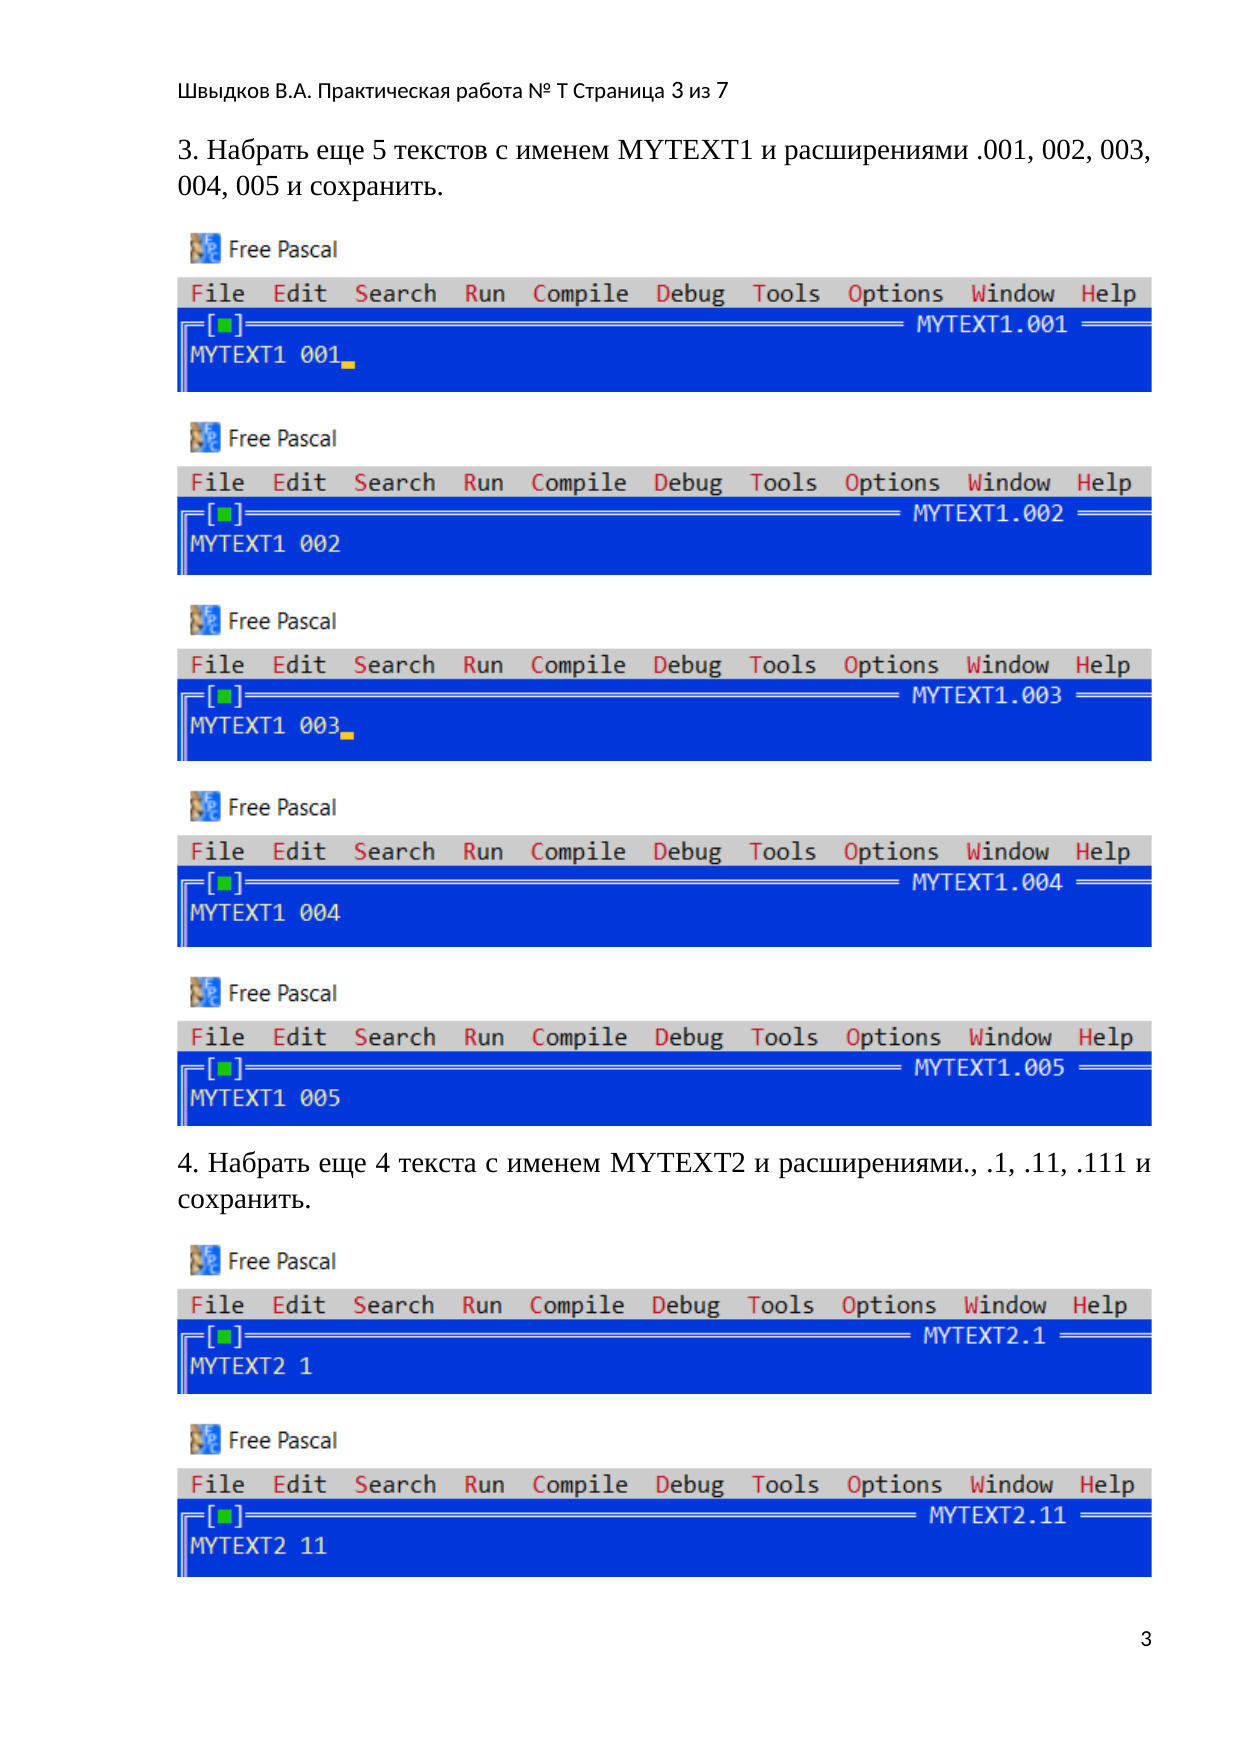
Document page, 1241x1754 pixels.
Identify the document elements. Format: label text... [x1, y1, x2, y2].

picture [177, 593, 1152, 761]
picture [177, 1412, 1152, 1577]
text 4. Набрать еще 4 текста с именем MYTEXТ2 и расширениями., .1, .11, .111 и сохранить. [177, 1145, 1152, 1214]
picture [177, 1233, 1152, 1394]
text 3. Набрать еще 5 текстов с именем MYTEXT1 и расширениями .001, 002, 003, 004, 005 и сохранить. [177, 132, 1152, 202]
picture [177, 780, 1152, 947]
picture [177, 965, 1152, 1126]
picture [177, 221, 1152, 392]
picture [177, 410, 1152, 575]
